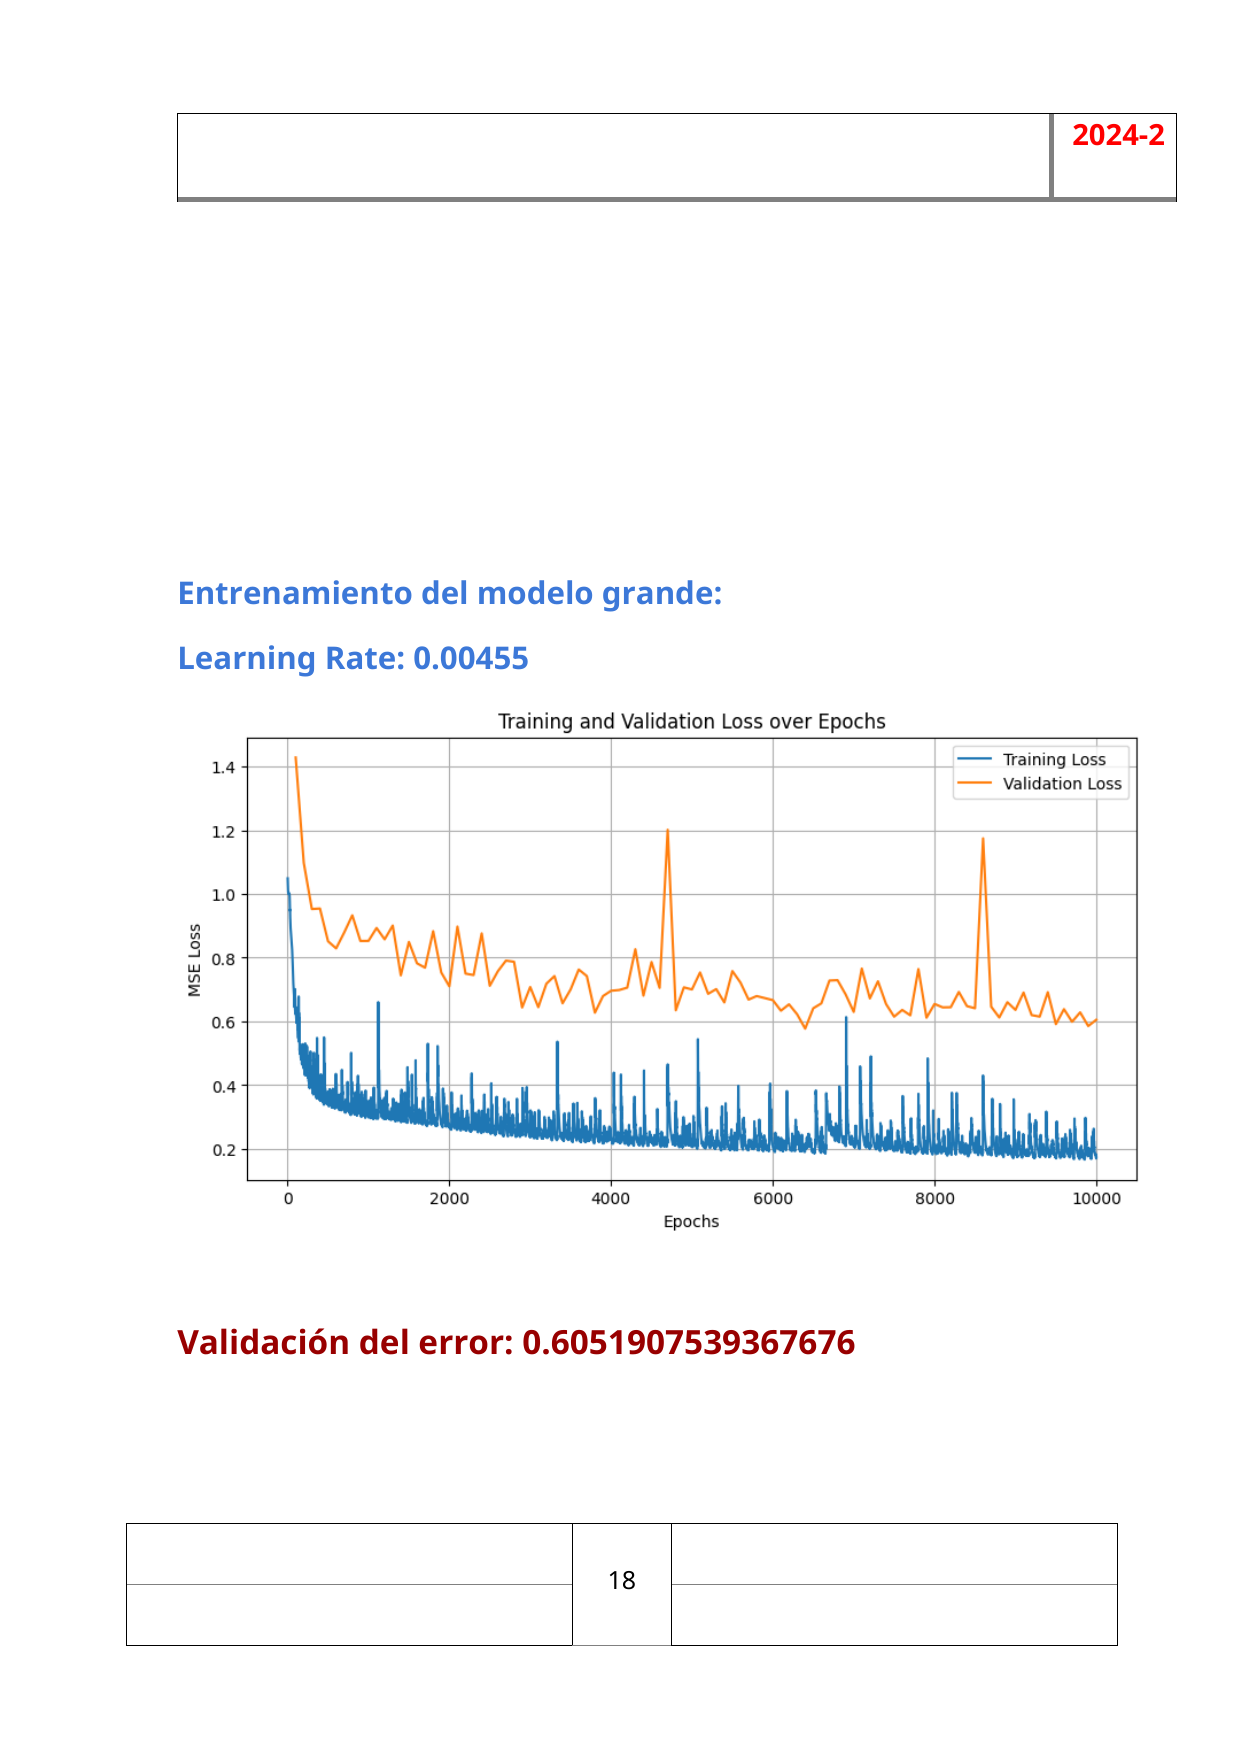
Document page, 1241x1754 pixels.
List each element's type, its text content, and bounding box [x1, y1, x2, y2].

text Learning Rate: 0.00455 [177, 636, 1063, 679]
text Validación del error: 0.6051907539367676 [177, 1318, 1063, 1364]
picture [177, 702, 1148, 1241]
text Entrenamiento del modelo grande: [177, 571, 1063, 613]
